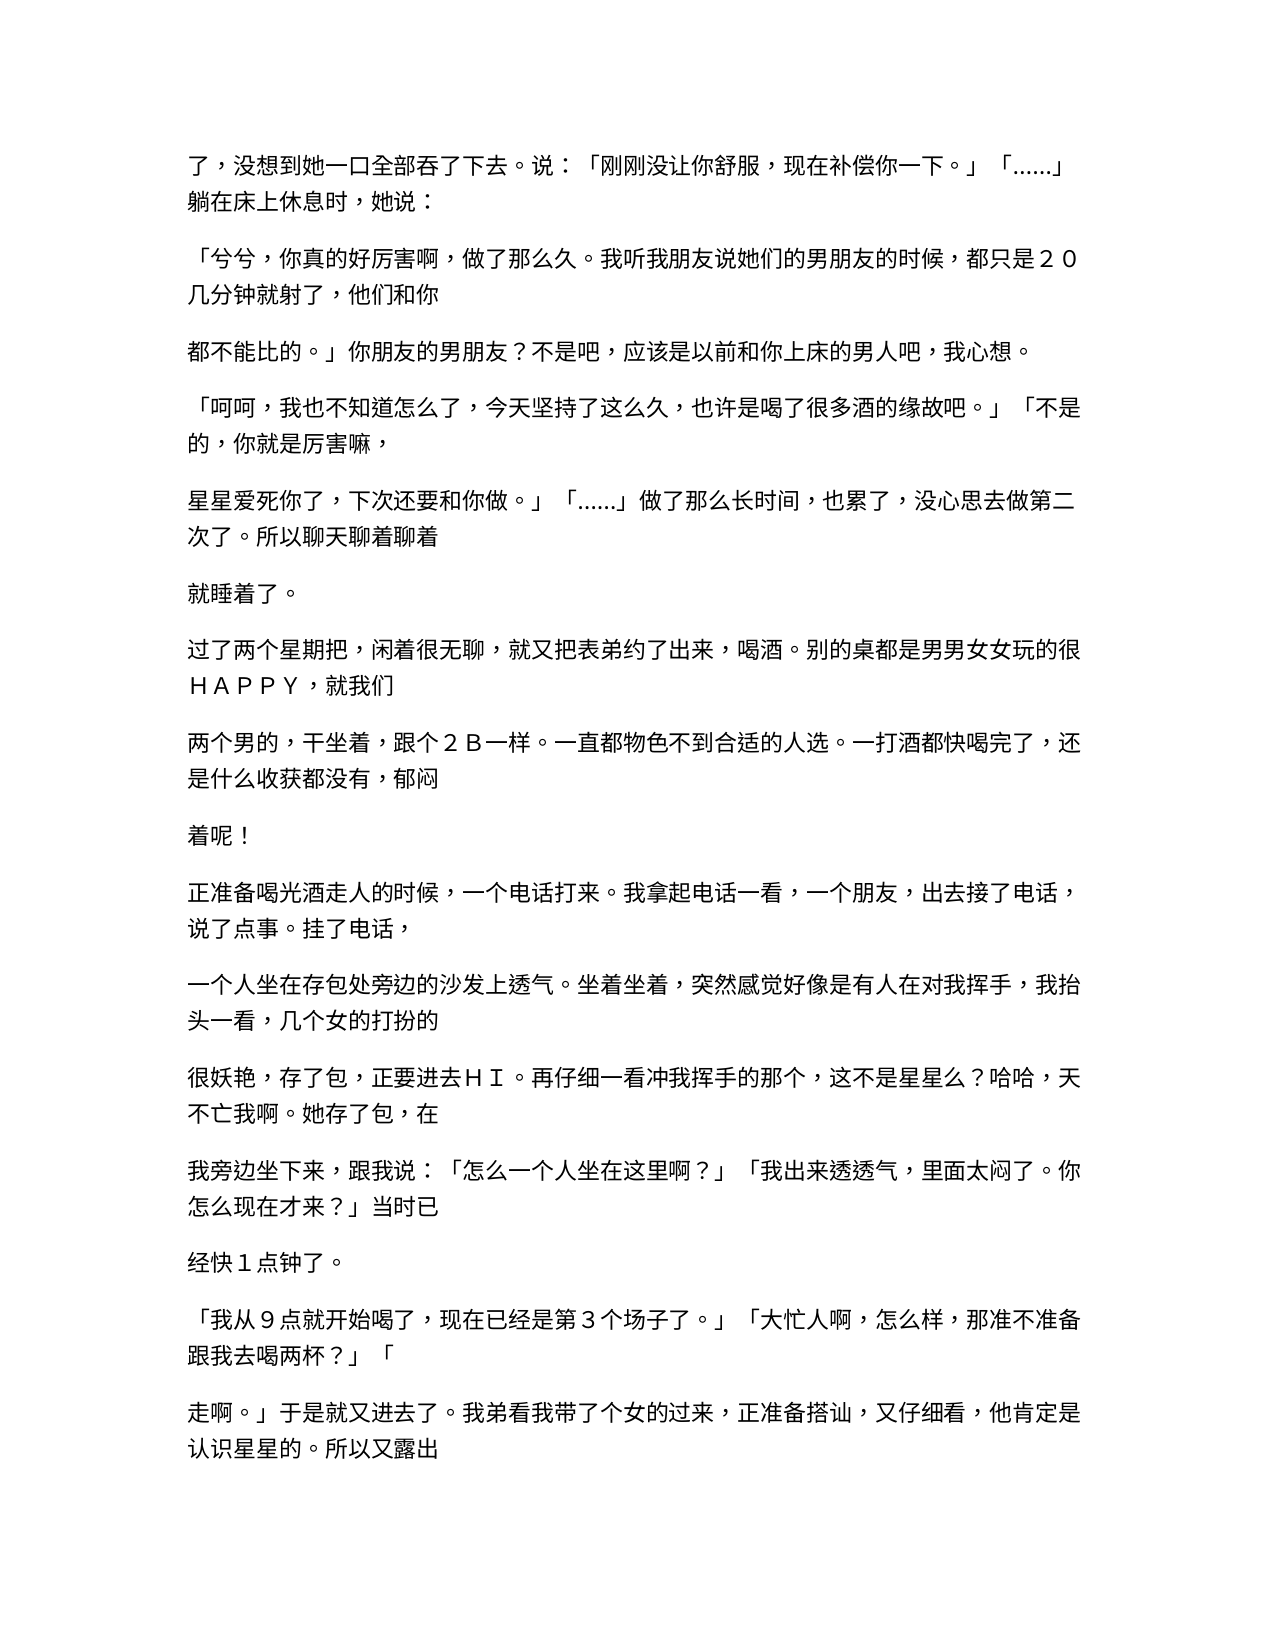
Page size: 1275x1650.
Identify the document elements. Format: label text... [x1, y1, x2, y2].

text 星星爱死你了，下次还要和你做。」「……」做了那么长时间，也累了，没心思去做第二次了。所以聊天聊着聊着 [187, 485, 1087, 552]
text 着呢！ [187, 820, 1087, 851]
text 很妖艳，存了包，正要进去ＨＩ。再仔细一看冲我挥手的那个，这不是星星么？哈哈，天不亡我啊。她存了包，在 [187, 1062, 1087, 1129]
text 过了两个星期把，闲着很无聊，就又把表弟约了出来，喝酒。别的桌都是男男女女玩的很ＨＡＰＰＹ，就我们 [187, 634, 1087, 702]
text 走啊。」于是就又进去了。我弟看我带了个女的过来，正准备搭讪，又仔细看，他肯定是认识星星的。所以又露出 [187, 1397, 1087, 1464]
text 「呵呵，我也不知道怎么了，今天坚持了这么久，也许是喝了很多酒的缘故吧。」「不是的，你就是厉害嘛， [187, 392, 1087, 459]
text 就睡着了。 [187, 578, 1087, 609]
text 两个男的，干坐着，跟个２Ｂ一样。一直都物色不到合适的人选。一打酒都快喝完了，还是什么收获都没有，郁闷 [187, 727, 1087, 794]
text 经快１点钟了。 [187, 1247, 1087, 1279]
text 我旁边坐下来，跟我说：「怎么一个人坐在这里啊？」「我出来透透气，里面太闷了。你怎么现在才来？」当时已 [187, 1155, 1087, 1222]
text 一个人坐在存包处旁边的沙发上透气。坐着坐着，突然感觉好像是有人在对我挥手，我抬头一看，几个女的打扮的 [187, 969, 1087, 1036]
text 「兮兮，你真的好厉害啊，做了那么久。我听我朋友说她们的男朋友的时候，都只是２０几分钟就射了，他们和你 [187, 243, 1087, 310]
text 「我从９点就开始喝了，现在已经是第３个场子了。」「大忙人啊，怎么样，那准不准备跟我去喝两杯？」「 [187, 1304, 1087, 1371]
text 了，没想到她一口全部吞了下去。说：「刚刚没让你舒服，现在补偿你一下。」「……」躺在床上休息时，她说： [187, 150, 1087, 217]
text 都不能比的。」你朋友的男朋友？不是吧，应该是以前和你上床的男人吧，我心想。 [187, 335, 1087, 367]
text 正准备喝光酒走人的时候，一个电话打来。我拿起电话一看，一个朋友，出去接了电话，说了点事。挂了电话， [187, 877, 1087, 944]
